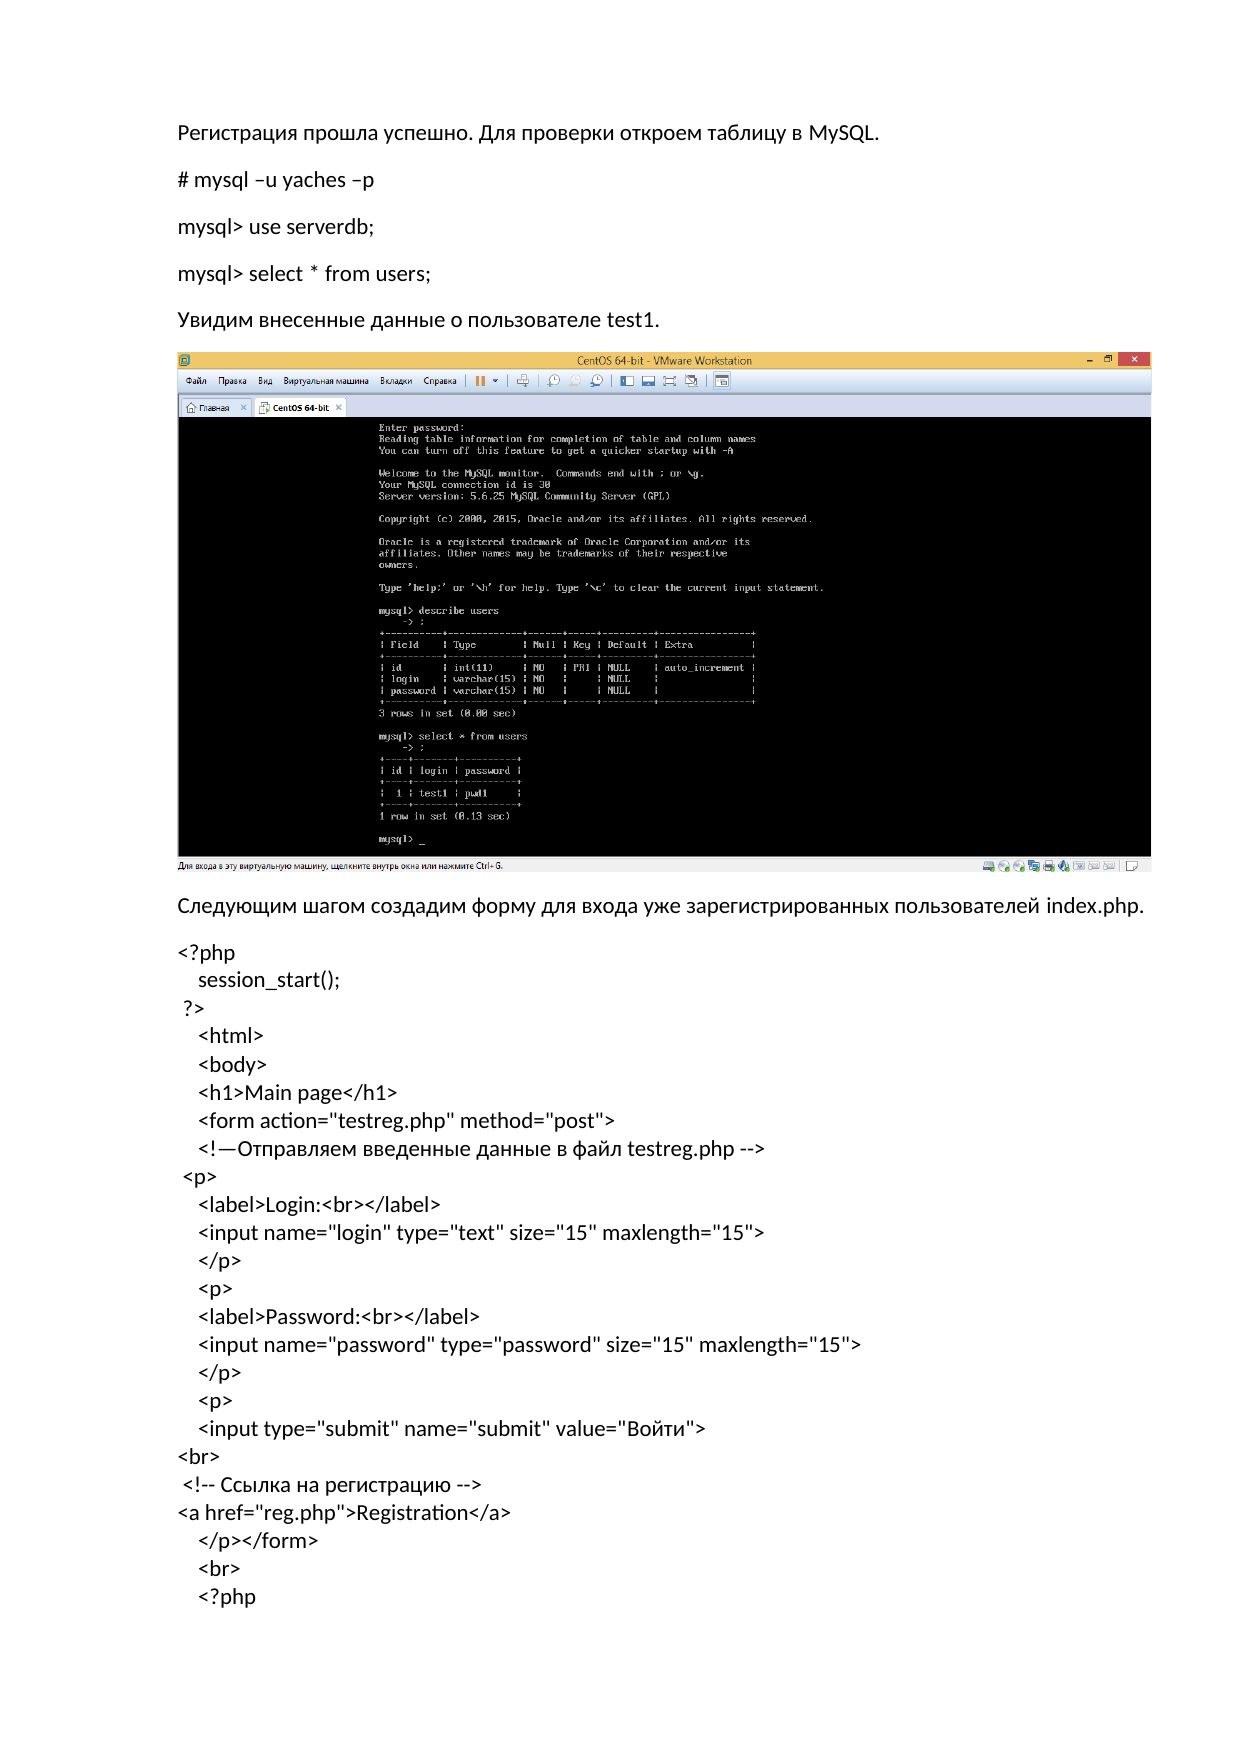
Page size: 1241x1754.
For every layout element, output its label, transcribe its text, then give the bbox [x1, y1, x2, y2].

text mysql> select * from users; [177, 259, 1152, 287]
text # mysql –u yaches –p [177, 165, 1152, 193]
text mysql> use serverdb; [177, 212, 1152, 240]
text Регистрация прошла успешно. Для проверки откроем таблицу в MySQL. [177, 118, 1152, 146]
text Увидим внесенные данные о пользователе test1. [177, 306, 1152, 334]
picture [177, 352, 1152, 872]
text Следующим шагом создадим форму для входа уже зарегистрированных пользователей index.php. [177, 891, 1152, 919]
text <?php session_start(); [235, 938, 1152, 994]
